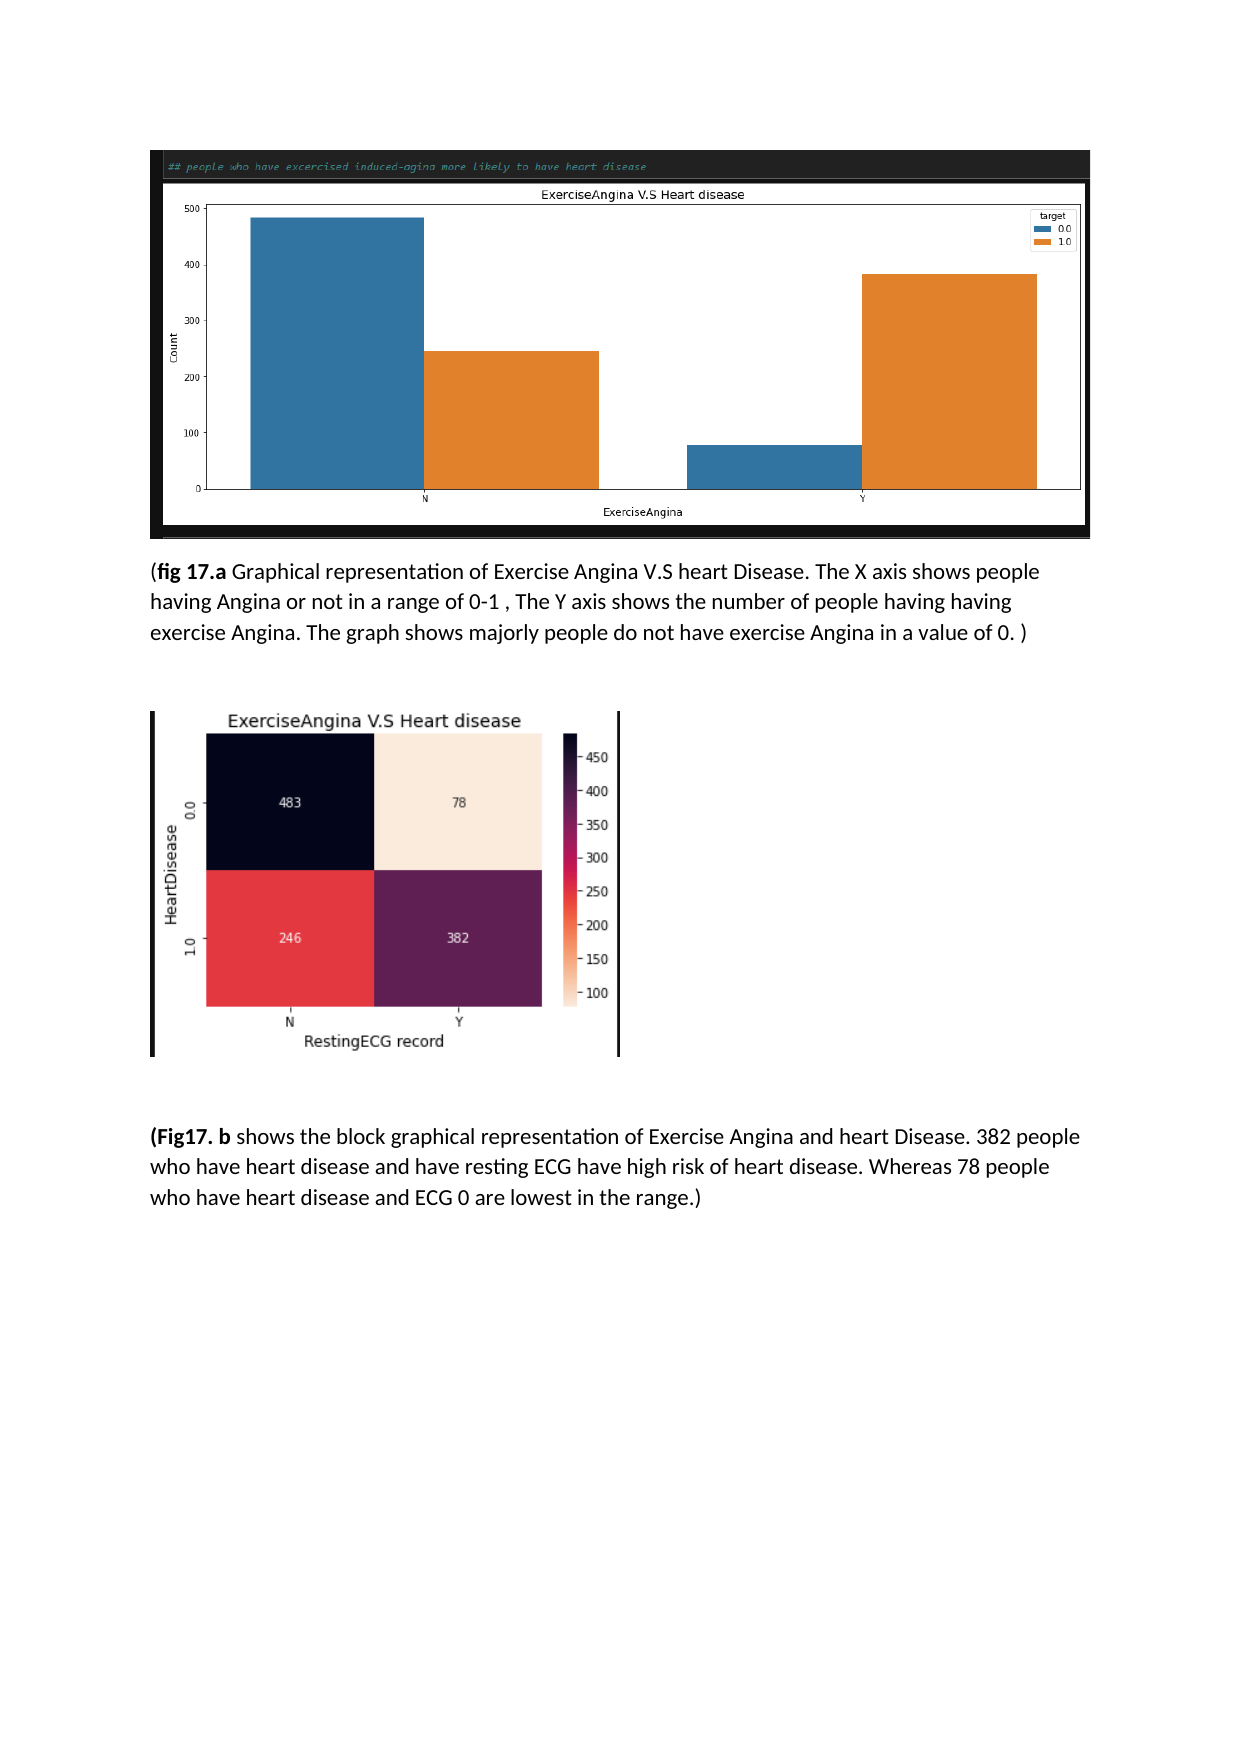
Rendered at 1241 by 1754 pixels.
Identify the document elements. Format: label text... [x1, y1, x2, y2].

picture [150, 150, 1091, 539]
text (Fig17. b shows the block graphical representation of Exercise Angina and heart Disease. 382 people who have heart disease and have resting ECG have high risk of heart disease. Whereas 78 people who have heart disease and ECG 0 are lowest in the range.) [150, 1122, 1090, 1211]
text (fig 17.a Graphical representation of Exercise Angina V.S heart Disease. The X axis shows people having Angina or not in a range of 0-1 , The Y axis shows the number of people having having exercise Angina. The graph shows majorly people do not have exercise Angina in a value of 0. ) [150, 557, 1090, 646]
picture [150, 711, 620, 1057]
